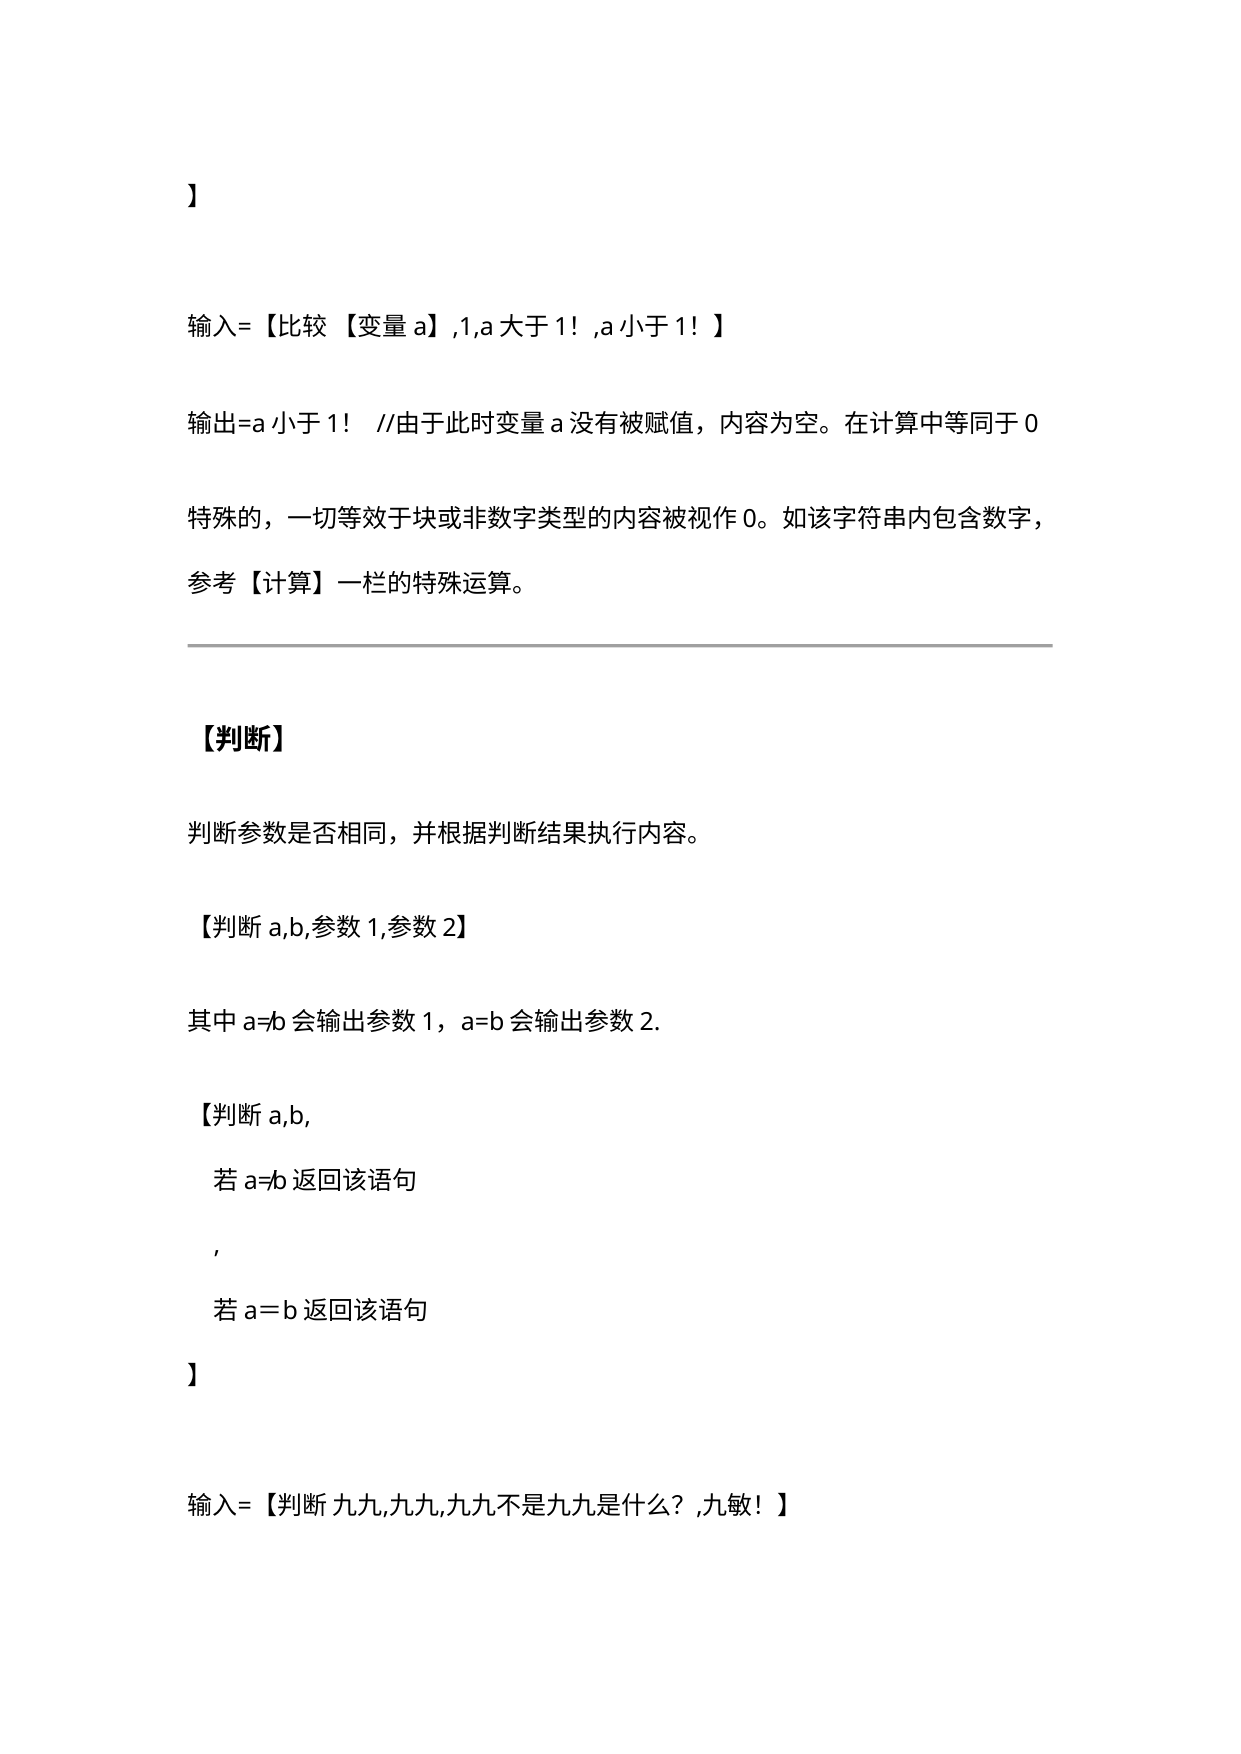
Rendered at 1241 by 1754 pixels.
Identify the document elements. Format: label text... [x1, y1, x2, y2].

text 输出=a小于1！ //由于此时变量a没有被赋值，内容为空。在计算中等同于0 [187, 389, 1053, 454]
text 若a≠b返回该语句 [187, 1146, 1053, 1211]
text 其中a≠b会输出参数1，a=b会输出参数2. [187, 987, 1053, 1052]
text 特殊的，一切等效于块或非数字类型的内容被视作0。如该字符串内包含数字，参考【计算】一栏的特殊运算。 [187, 484, 1053, 614]
text 】 [187, 1341, 1053, 1406]
text 输入=【比较 【变量 a】,1,a大于1！,a小于1！】 [187, 292, 1053, 357]
text 若a＝b返回该语句 [187, 1276, 1053, 1341]
text 输入=【判断 九九,九九,九九不是九九是什么？,九敏！】 [187, 1471, 1053, 1536]
text 【判断】 [187, 704, 1053, 769]
text 【判断 a,b, [187, 1081, 1053, 1146]
text 】 [187, 162, 1053, 227]
text 判断参数是否相同，并根据判断结果执行内容。 [187, 799, 1053, 864]
text , [187, 1211, 1053, 1276]
text 【判断 a,b,参数1,参数2】 [187, 893, 1053, 958]
